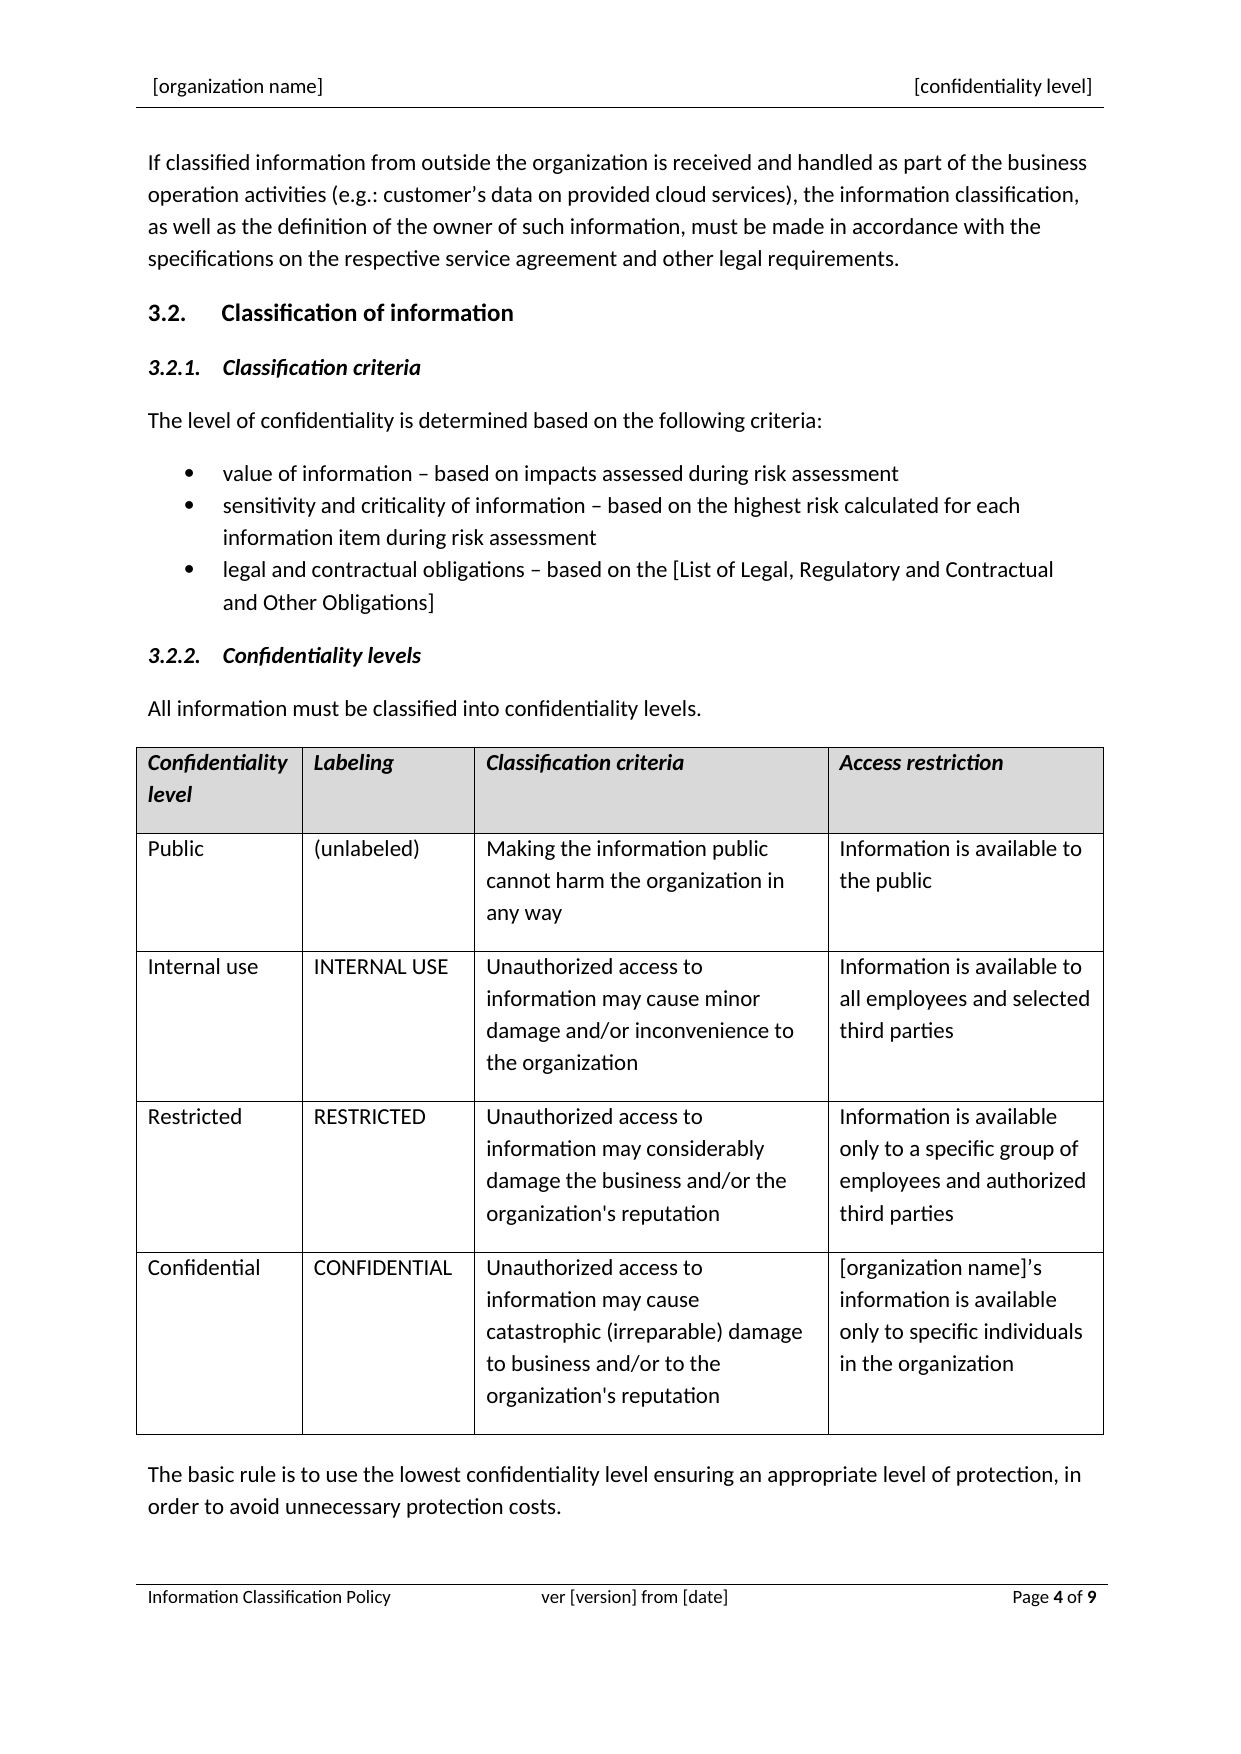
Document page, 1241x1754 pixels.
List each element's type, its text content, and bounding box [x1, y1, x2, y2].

text The level of confidentiality is determined based on the following criteria: [148, 406, 1093, 434]
table_cell Information is available to all employees and selected third parties [829, 952, 1103, 1101]
table_cell Internal use [137, 952, 302, 1101]
table_cell (unlabeled) [303, 834, 474, 951]
subtitle Classification criteria [148, 353, 1093, 381]
table_cell Unauthorized access to information may cause minor damage and/or inconvenience to the organization [475, 952, 828, 1101]
list value of information – based on impacts assessed during risk assessment [185, 459, 1093, 487]
text All information must be classified into confidentiality levels. [148, 694, 1093, 722]
table_cell Information is available only to a specific group of employees and authorized third parties [829, 1102, 1103, 1252]
table_cell Unauthorized access to information may considerably damage the business and/or the organization's reputation [475, 1102, 828, 1252]
list legal and contractual obligations – based on the [List of Legal, Regulatory and Contractual and Other Obligations] [185, 556, 1093, 616]
list sensitivity and criticality of information – based on the highest risk calculated for each information item during risk assessment [185, 491, 1093, 551]
table_header Labeling [303, 748, 474, 833]
table_cell INTERNAL USE [303, 952, 474, 1101]
table_cell Confidential [137, 1253, 302, 1434]
table_cell [organization name]’s information is available only to specific individuals in the organization [829, 1253, 1103, 1434]
table_cell CONFIDENTIAL [303, 1253, 474, 1434]
text The basic rule is to use the lowest confidentiality level ensuring an appropriate level of protection, in order to avoid unnecessary protection costs. [148, 1460, 1093, 1520]
subtitle Classification of information [148, 297, 1093, 328]
text If classified information from outside the organization is received and handled as part of the business operation activities (e.g.: customer’s data on provided cloud services), the information classification, as well as the definition of the owner of such information, must be made in accordance with the specifications on the respective service agreement and other legal requirements. [148, 148, 1093, 272]
table_cell Public [137, 834, 302, 951]
table_cell RESTRICTED [303, 1102, 474, 1252]
subtitle Confidentiality levels [148, 641, 1093, 669]
table_cell Making the information public cannot harm the organization in any way [475, 834, 828, 951]
table_cell Restricted [137, 1102, 302, 1252]
table_cell Information is available to the public [829, 834, 1103, 951]
table_header Confidentiality level [137, 748, 302, 833]
table_header Classification criteria [475, 748, 828, 833]
table_cell Unauthorized access to information may cause catastrophic (irreparable) damage to business and/or to the organization's reputation [475, 1253, 828, 1434]
table_header Access restriction [829, 748, 1103, 833]
